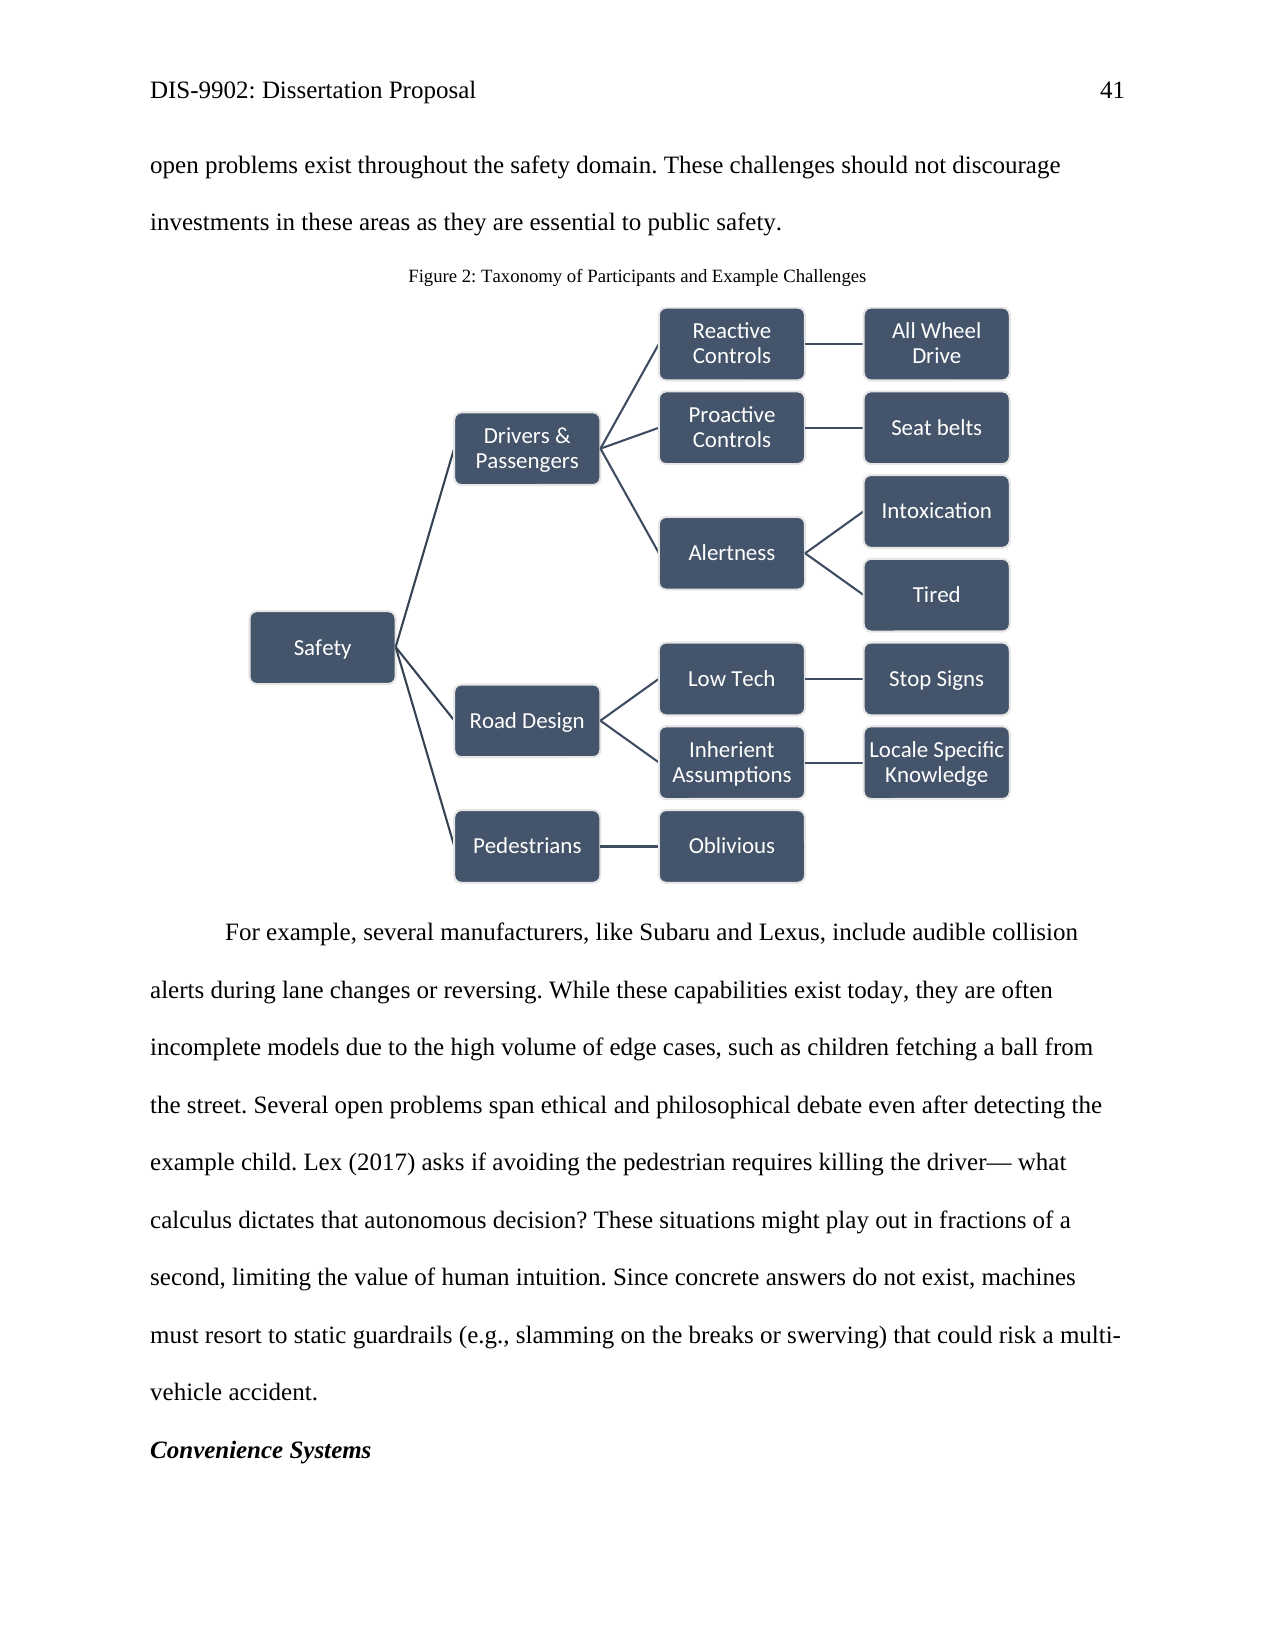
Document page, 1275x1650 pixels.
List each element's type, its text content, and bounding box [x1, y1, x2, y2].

text Figure 2: Taxonomy of Participants and Example Challenges [150, 265, 1125, 287]
text For example, several manufacturers, like Subaru and Lexus, include audible collision alerts during lane changes or reversing. While these capabilities exist today, they are often incomplete models due to the high volume of edge cases, such as children fetching a ball from the street. Several open problems span ethical and philosophical debate even after detecting the example child. Lex (2017) asks if avoiding the pedestrian requires killing the driver— what calculus dictates that autonomous decision? These situations might play out in fractions of a second, limiting the value of human intuition. Since concrete answers do not exist, machines must resort to static guardrails (e.g., slamming on the breaks or swerving) that could risk a multi-vehicle accident. [150, 917, 1125, 1406]
subtitle Convenience Systems [150, 1435, 1125, 1464]
